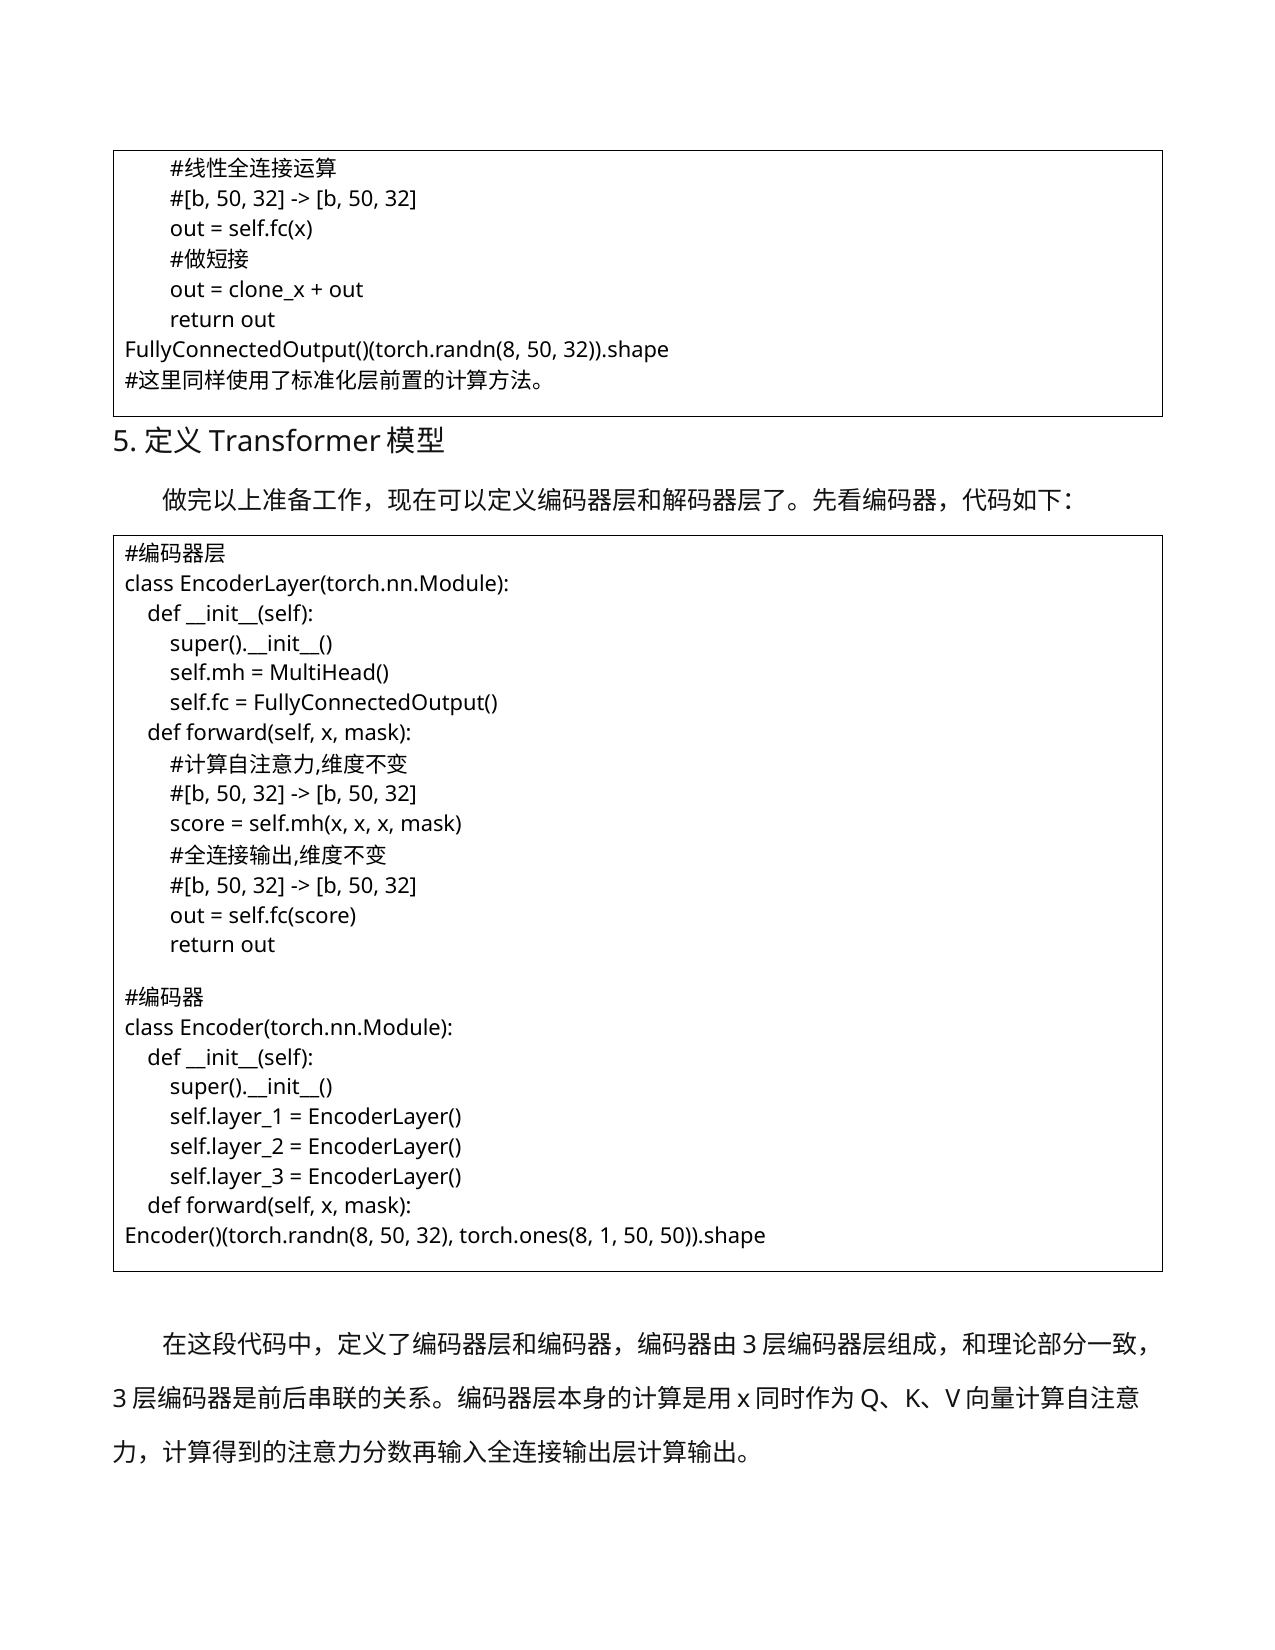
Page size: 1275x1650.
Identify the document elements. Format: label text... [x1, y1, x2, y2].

text 做完以上准备工作，现在可以定义编码器层和解码器层了。先看编码器，代码如下： [112, 481, 1162, 517]
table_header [114, 151, 1162, 416]
table_header #编码器层 class EncoderLayer(torch.nn.Module): def __init__(self): super().__init__() self.mh = MultiHead() self.fc = FullyConnectedOutput() def forward(self, x, mask): #计算自注意力,维度不变 #[b, 50, 32] -> [b, 50, 32] score = self.mh(x, x, x, mask) #全连接输出,维度不变 #[b, 50, 32] -> [b, 50, 32] out = self.fc(score) return out #编码器 class Encoder(torch.nn.Module): def __init__(self): super().__init__() self.layer_1 = EncoderLayer() self.layer_2 = EncoderLayer() self.layer_3 = EncoderLayer() def forward(self, x, mask): Encoder()(torch.randn(8, 50, 32), torch.ones(8, 1, 50, 50)).shape [114, 536, 1162, 1271]
text 5. 定义Transformer模型 [112, 417, 1162, 459]
text 在这段代码中，定义了编码器层和编码器，编码器由3层编码器层组成，和理论部分一致，3层编码器是前后串联的关系。编码器层本身的计算是用x同时作为Q、K、V向量计算自注意力，计算得到的注意力分数再输入全连接输出层计算输出。 [112, 1324, 1162, 1469]
